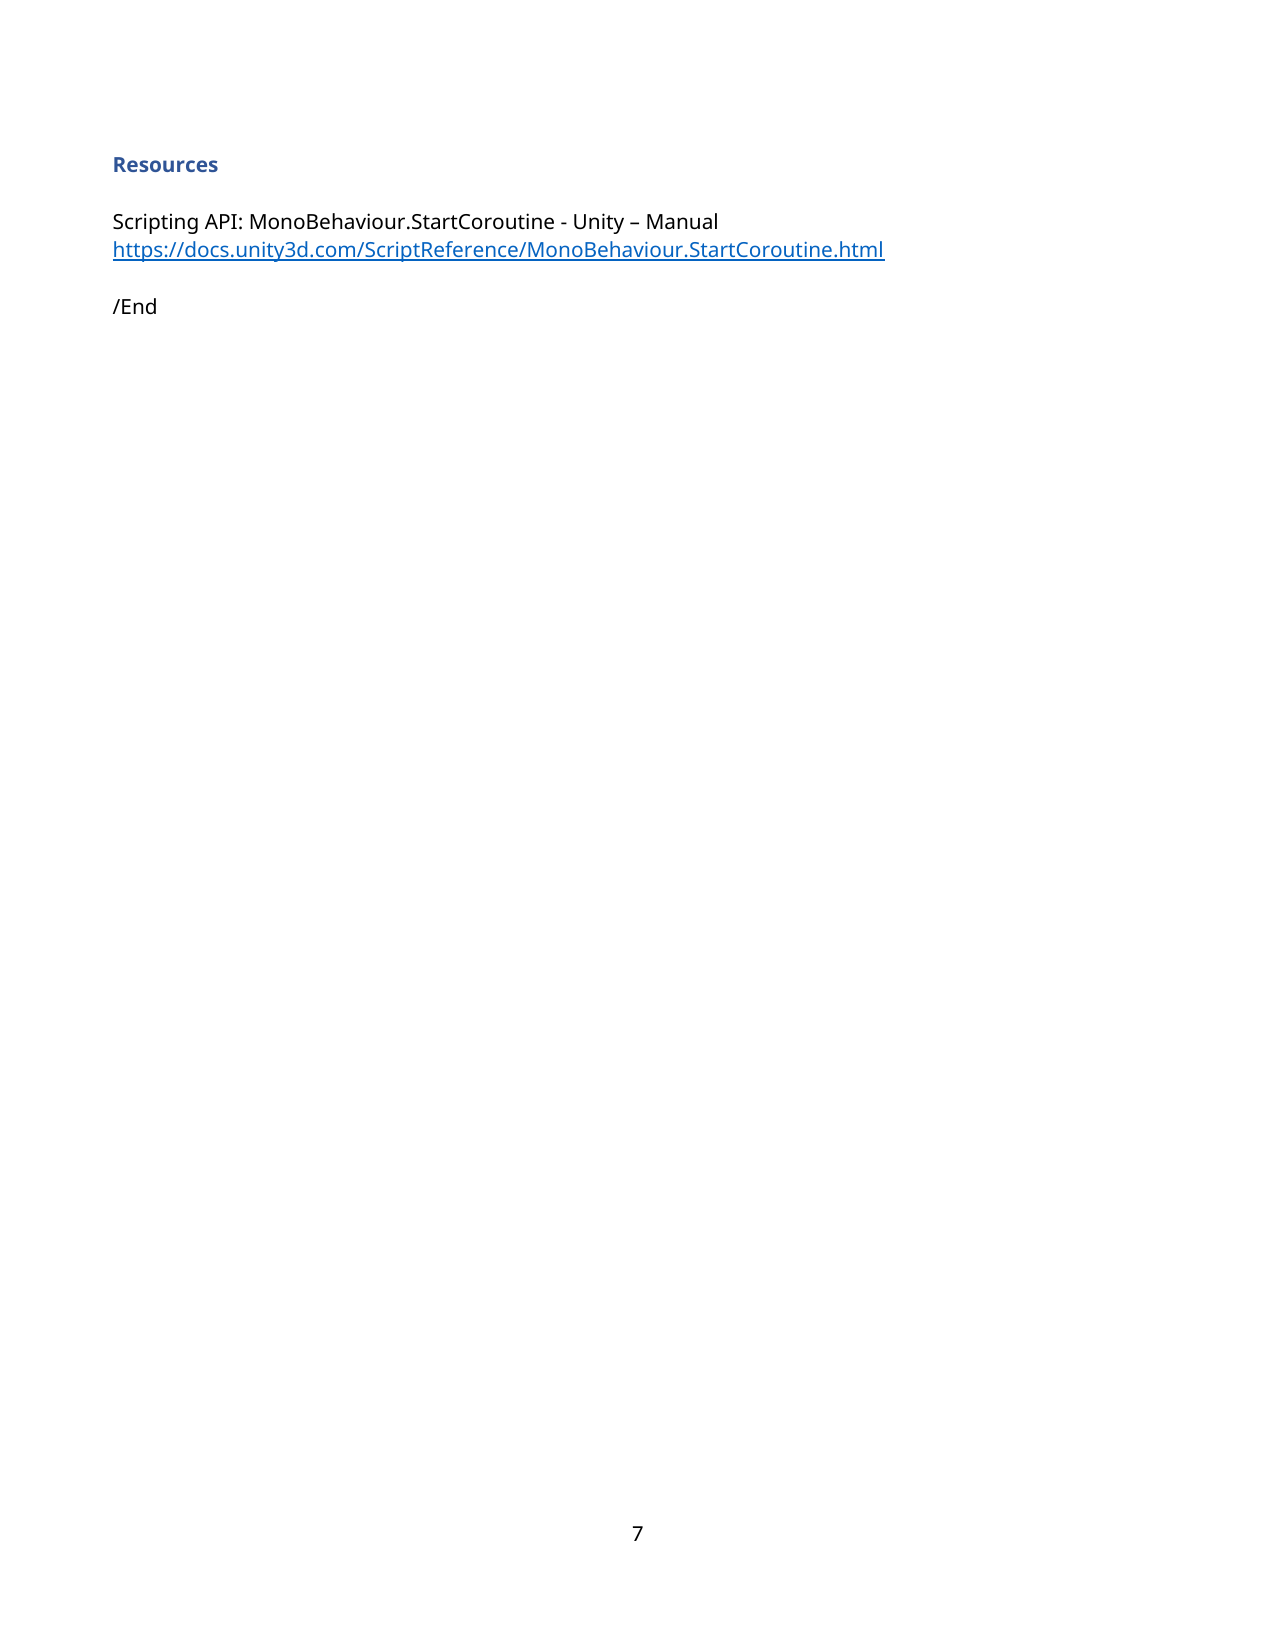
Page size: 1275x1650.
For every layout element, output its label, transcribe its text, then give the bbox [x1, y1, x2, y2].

subtitle Resources [112, 150, 1162, 178]
text https://docs.unity3d.com/ScriptReference/MonoBehaviour.StartCoroutine.html [112, 235, 1162, 264]
text /End [112, 292, 1162, 321]
text Scripting API: MonoBehaviour.StartCoroutine - Unity – Manual [112, 207, 1162, 235]
